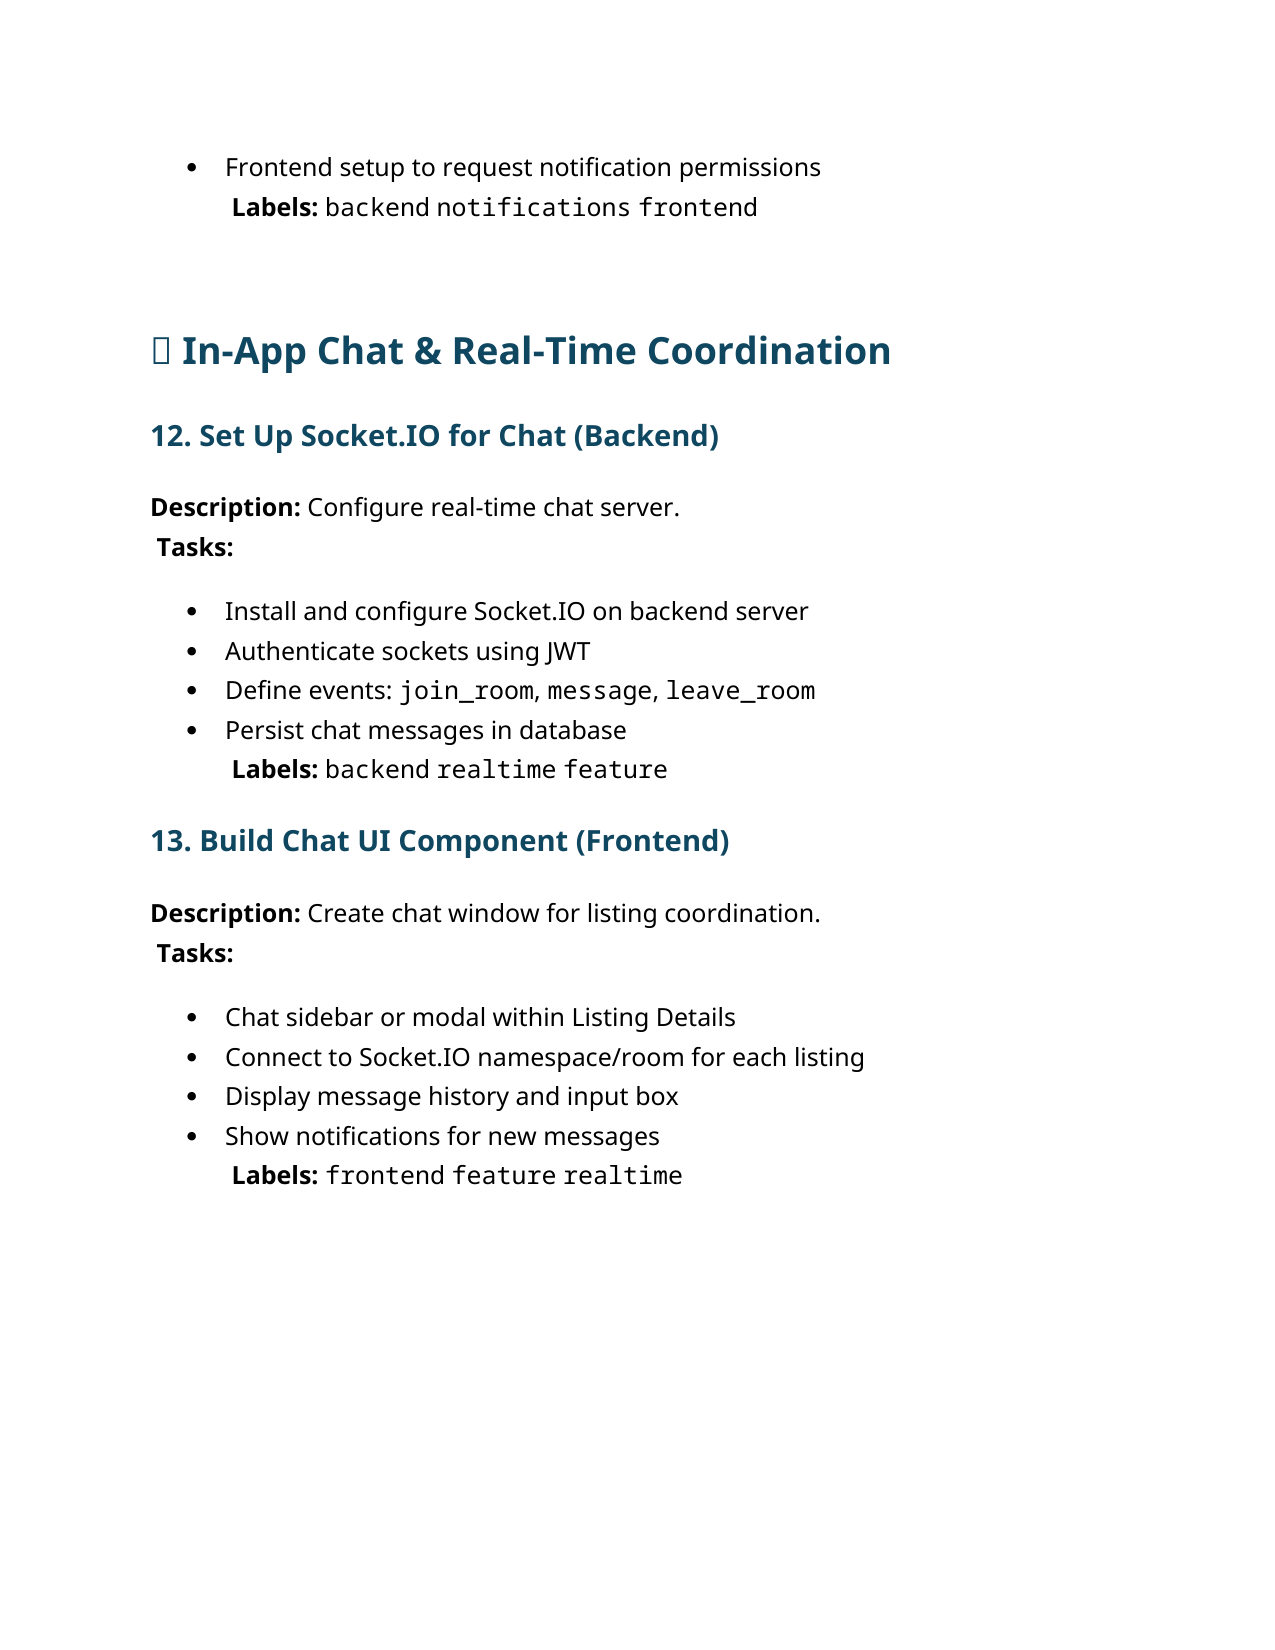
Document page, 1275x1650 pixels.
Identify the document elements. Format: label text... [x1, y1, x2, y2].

list Authenticate sockets using JWT [187, 633, 1125, 668]
list Frontend setup to request notification permissions Labels: backend notifications frontend [187, 150, 1125, 223]
list Display message history and input box [187, 1079, 1125, 1113]
list Connect to Socket.IO namespace/room for each listing [187, 1039, 1125, 1073]
text Description: Create chat window for listing coordination. Tasks: [150, 896, 1125, 969]
list Persist chat messages in database Labels: backend realtime feature [187, 712, 1125, 786]
text Description: Configure real‑time chat server. Tasks: [150, 490, 1125, 564]
list Install and configure Socket.IO on backend server [187, 594, 1125, 628]
list Chat sidebar or modal within Listing Details [187, 1000, 1125, 1034]
list Show notifications for new messages Labels: frontend feature realtime [187, 1118, 1125, 1192]
list Define events: join_room, message, leave_room [187, 673, 1125, 707]
subtitle 💬 In‑App Chat & Real‑Time Coordination [150, 324, 1125, 376]
subtitle 13. Build Chat UI Component (Frontend) [150, 821, 1125, 860]
subtitle 12. Set Up Socket.IO for Chat (Backend) [150, 415, 1125, 454]
